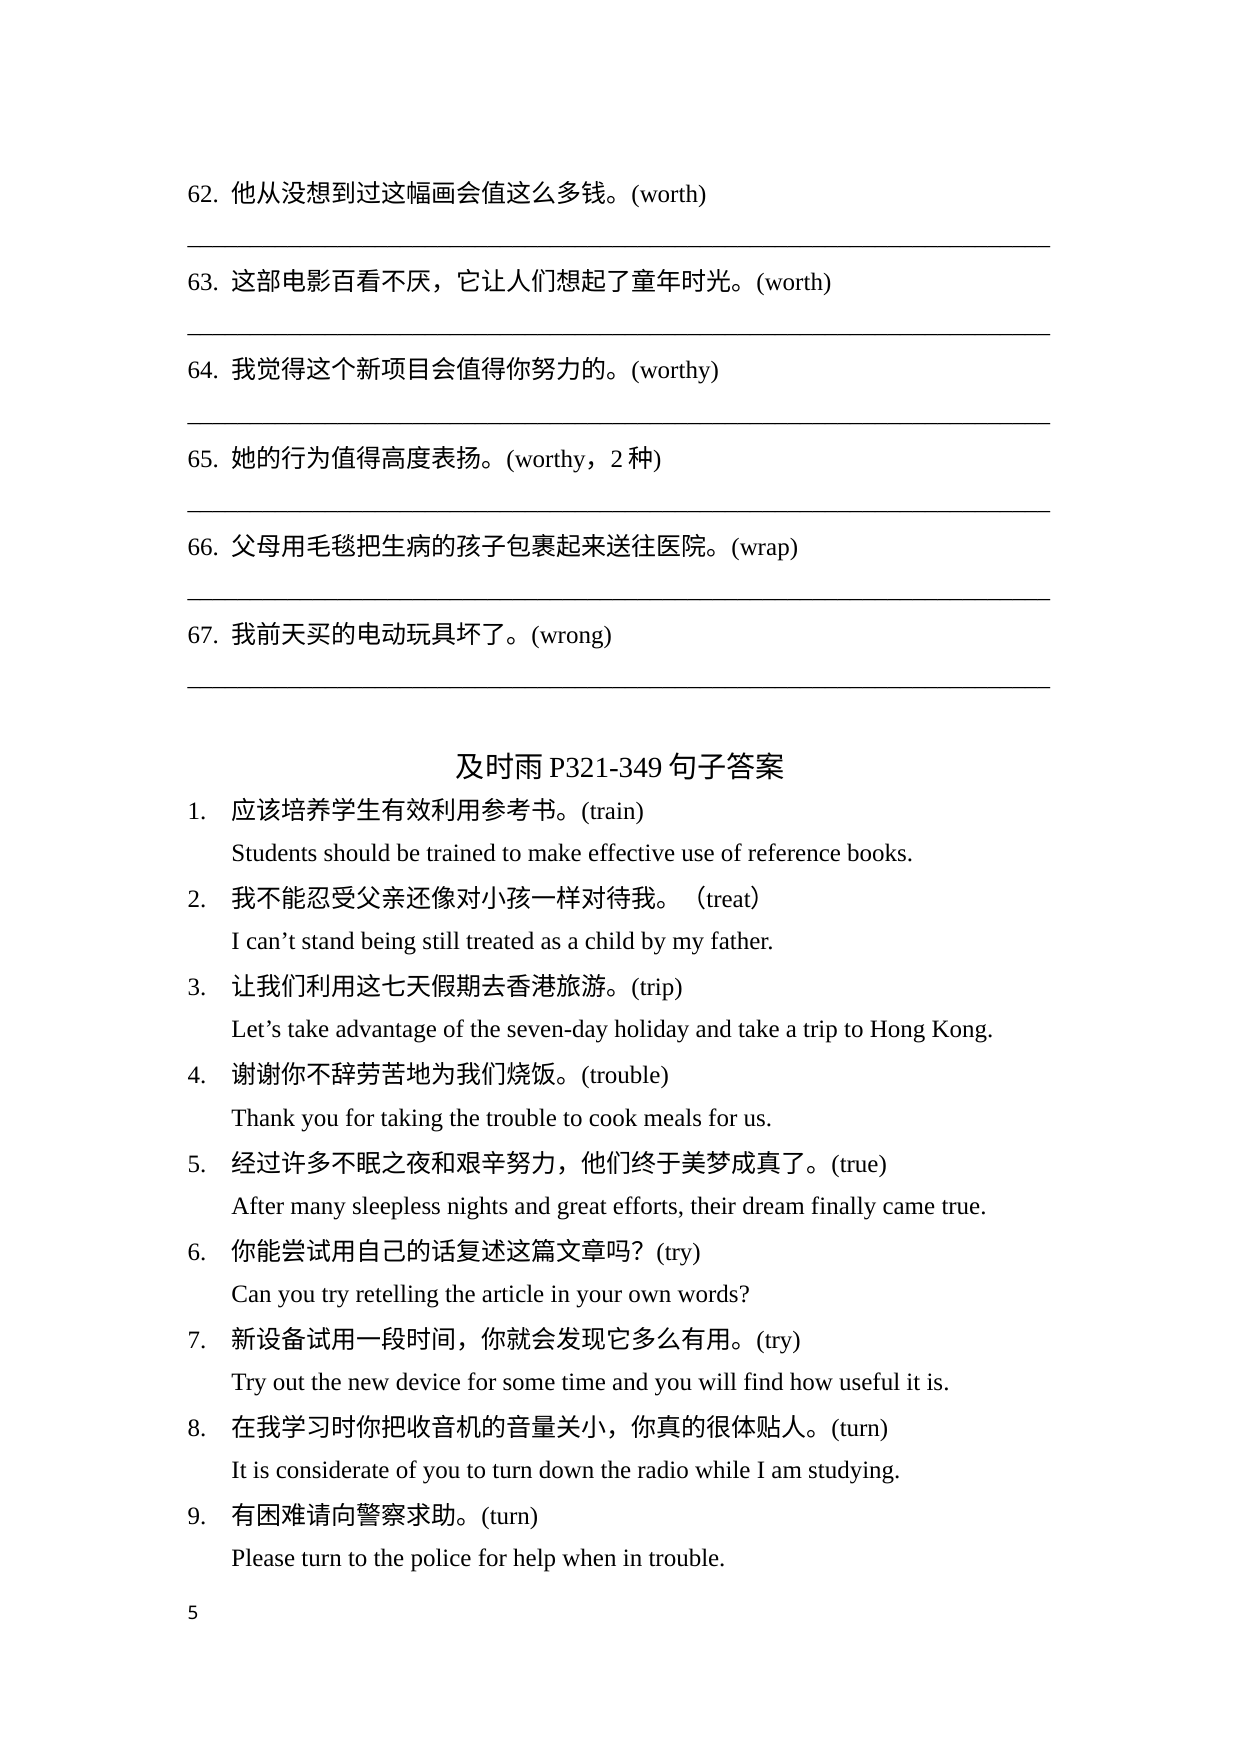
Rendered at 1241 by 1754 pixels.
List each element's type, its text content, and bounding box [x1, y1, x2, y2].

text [187, 302, 1053, 346]
list 让我们利用这七天假期去香港旅游。(trip) [187, 963, 1053, 1007]
list 在我学习时你把收音机的音量关小，你真的很体贴人。(turn) [187, 1403, 1053, 1448]
text 及时雨P321-349句子答案 [187, 743, 1053, 787]
list 应该培养学生有效利用参考书。(train) [187, 787, 1053, 831]
text _____________________________________________________________________ [187, 478, 1053, 522]
list 我不能忍受父亲还像对小孩一样对待我。（treat） [187, 875, 1053, 919]
list Try out the new device for some time and you will find how useful it is. [231, 1359, 1053, 1403]
list It is considerate of you to turn down the radio while I am studying. [231, 1448, 1053, 1492]
list 经过许多不眠之夜和艰辛努力，他们终于美梦成真了。(true) [187, 1139, 1053, 1183]
list After many sleepless nights and great efforts, their dream finally came true. [231, 1183, 1053, 1227]
text _____________________________________________________________________ [187, 566, 1053, 610]
list 我觉得这个新项目会值得你努力的。(worthy) [187, 346, 1053, 390]
list Students should be trained to make effective use of reference books. [231, 831, 1053, 875]
list Can you try retelling the article in your own words? [231, 1271, 1053, 1315]
list 她的行为值得高度表扬。(worthy，2种) [187, 434, 1053, 478]
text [187, 214, 1053, 258]
text _____________________________________________________________________ [187, 390, 1053, 434]
list 谢谢你不辞劳苦地为我们烧饭。(trouble) [187, 1051, 1053, 1095]
list Please turn to the police for help when in trouble. [231, 1536, 1053, 1580]
list 这部电影百看不厌，它让人们想起了童年时光。(worth) [187, 258, 1053, 302]
list 我前天买的电动玩具坏了。(wrong) [187, 610, 1053, 654]
list Let’s take advantage of the seven-day holiday and take a trip to Hong Kong. [231, 1007, 1053, 1051]
list 新设备试用一段时间，你就会发现它多么有用。(try) [187, 1315, 1053, 1359]
list 父母用毛毯把生病的孩子包裹起来送往医院。(wrap) [187, 522, 1053, 566]
list I can’t stand being still treated as a child by my father. [231, 919, 1053, 963]
list Thank you for taking the trouble to cook meals for us. [231, 1095, 1053, 1139]
list 他从没想到过这幅画会值这么多钱。(worth) [187, 170, 1053, 214]
text _____________________________________________________________________ [187, 654, 1053, 698]
list 你能尝试用自己的话复述这篇文章吗？(try) [187, 1227, 1053, 1271]
list 有困难请向警察求助。(turn) [187, 1492, 1053, 1536]
